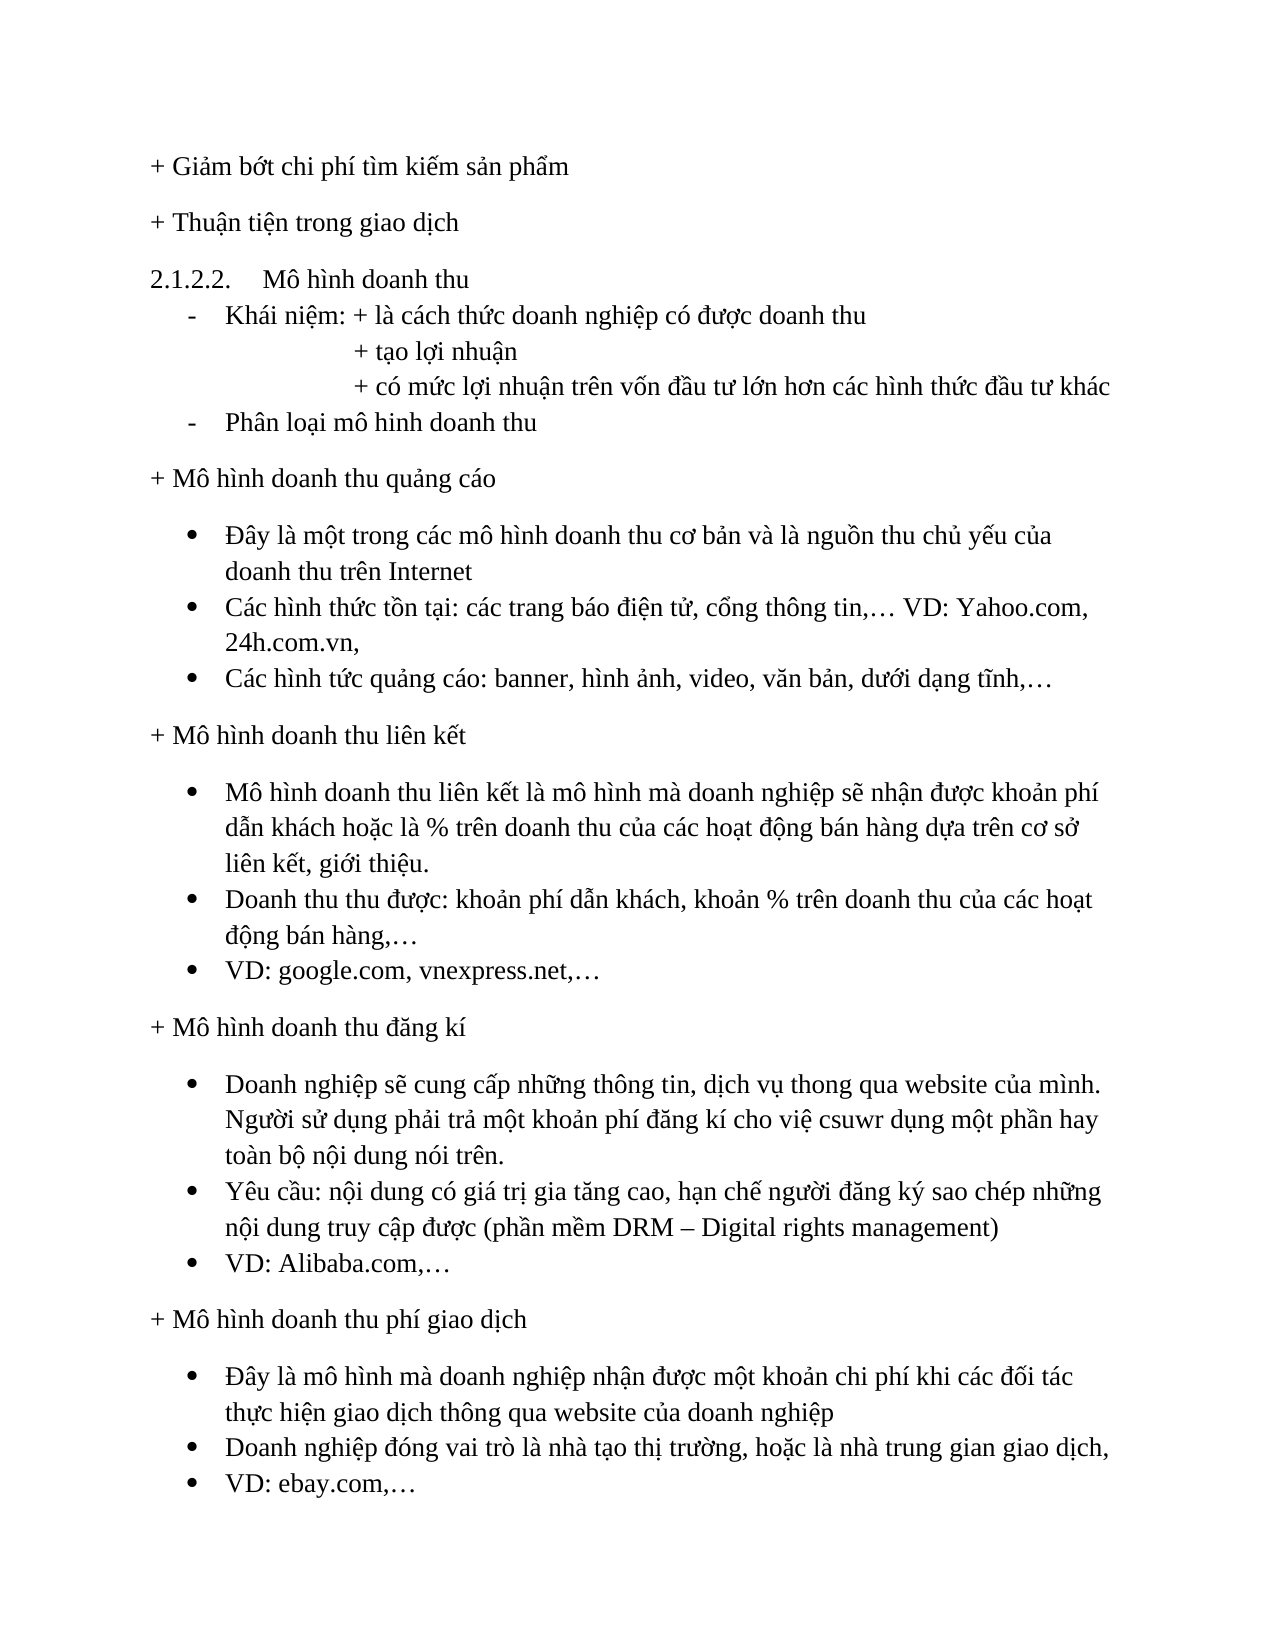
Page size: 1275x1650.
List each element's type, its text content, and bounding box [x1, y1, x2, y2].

list + có mức lợi nhuận trên vốn đầu tư lớn hơn các hình thức đầu tư khác [225, 370, 1125, 401]
list VD: ebay.com,… [187, 1467, 1125, 1499]
list Yêu cầu: nội dung có giá trị gia tăng cao, hạn chế người đăng ký sao chép những nội dung truy cập được (phần mềm DRM – Digital rights management) [187, 1175, 1125, 1242]
list Các hình thức tồn tại: các trang báo điện tử, cổng thông tin,… VD: Yahoo.com, 24h.com.vn, [187, 591, 1125, 658]
text + Mô hình doanh thu phí giao dịch [150, 1303, 1125, 1334]
text + Giảm bớt chi phí tìm kiếm sản phẩm [150, 150, 1125, 181]
list Mô hình doanh thu [150, 263, 1125, 294]
list Đây là mô hình mà doanh nghiệp nhận được một khoản chi phí khi các đối tác thực hiện giao dịch thông qua website của doanh nghiệp [187, 1360, 1125, 1427]
list Doanh thu thu được: khoản phí dẫn khách, khoản % trên doanh thu của các hoạt động bán hàng,… [187, 883, 1125, 950]
list Doanh nghiệp sẽ cung cấp những thông tin, dịch vụ thong qua website của mình. Người sử dụng phải trả một khoản phí đăng kí cho việ csuwr dụng một phần hay toàn bộ nội dung nói trên. [187, 1068, 1125, 1171]
text + Mô hình doanh thu quảng cáo [150, 463, 1125, 494]
text + Mô hình doanh thu liên kết [150, 719, 1125, 750]
list Khái niệm: + là cách thức doanh nghiệp có được doanh thu [187, 299, 1125, 330]
text + Mô hình doanh thu đăng kí [150, 1011, 1125, 1042]
list Mô hình doanh thu liên kết là mô hình mà doanh nghiệp sẽ nhận được khoản phí dẫn khách hoặc là % trên doanh thu của các hoạt động bán hàng dựa trên cơ sở liên kết, giới thiệu. [187, 776, 1125, 878]
list Các hình tức quảng cáo: banner, hình ảnh, video, văn bản, dưới dạng tĩnh,… [187, 662, 1125, 693]
list Đây là một trong các mô hình doanh thu cơ bản và là nguồn thu chủ yếu của doanh thu trên Internet [187, 519, 1125, 586]
list + tạo lợi nhuận [225, 334, 1125, 366]
text + Thuận tiện trong giao dịch [150, 207, 1125, 238]
list VD: Alibaba.com,… [187, 1247, 1125, 1278]
list Doanh nghiệp đóng vai trò là nhà tạo thị trường, hoặc là nhà trung gian giao dịch, [187, 1432, 1125, 1463]
list Phân loại mô hinh doanh thu [187, 406, 1125, 437]
list VD: google.com, vnexpress.net,… [187, 954, 1125, 986]
